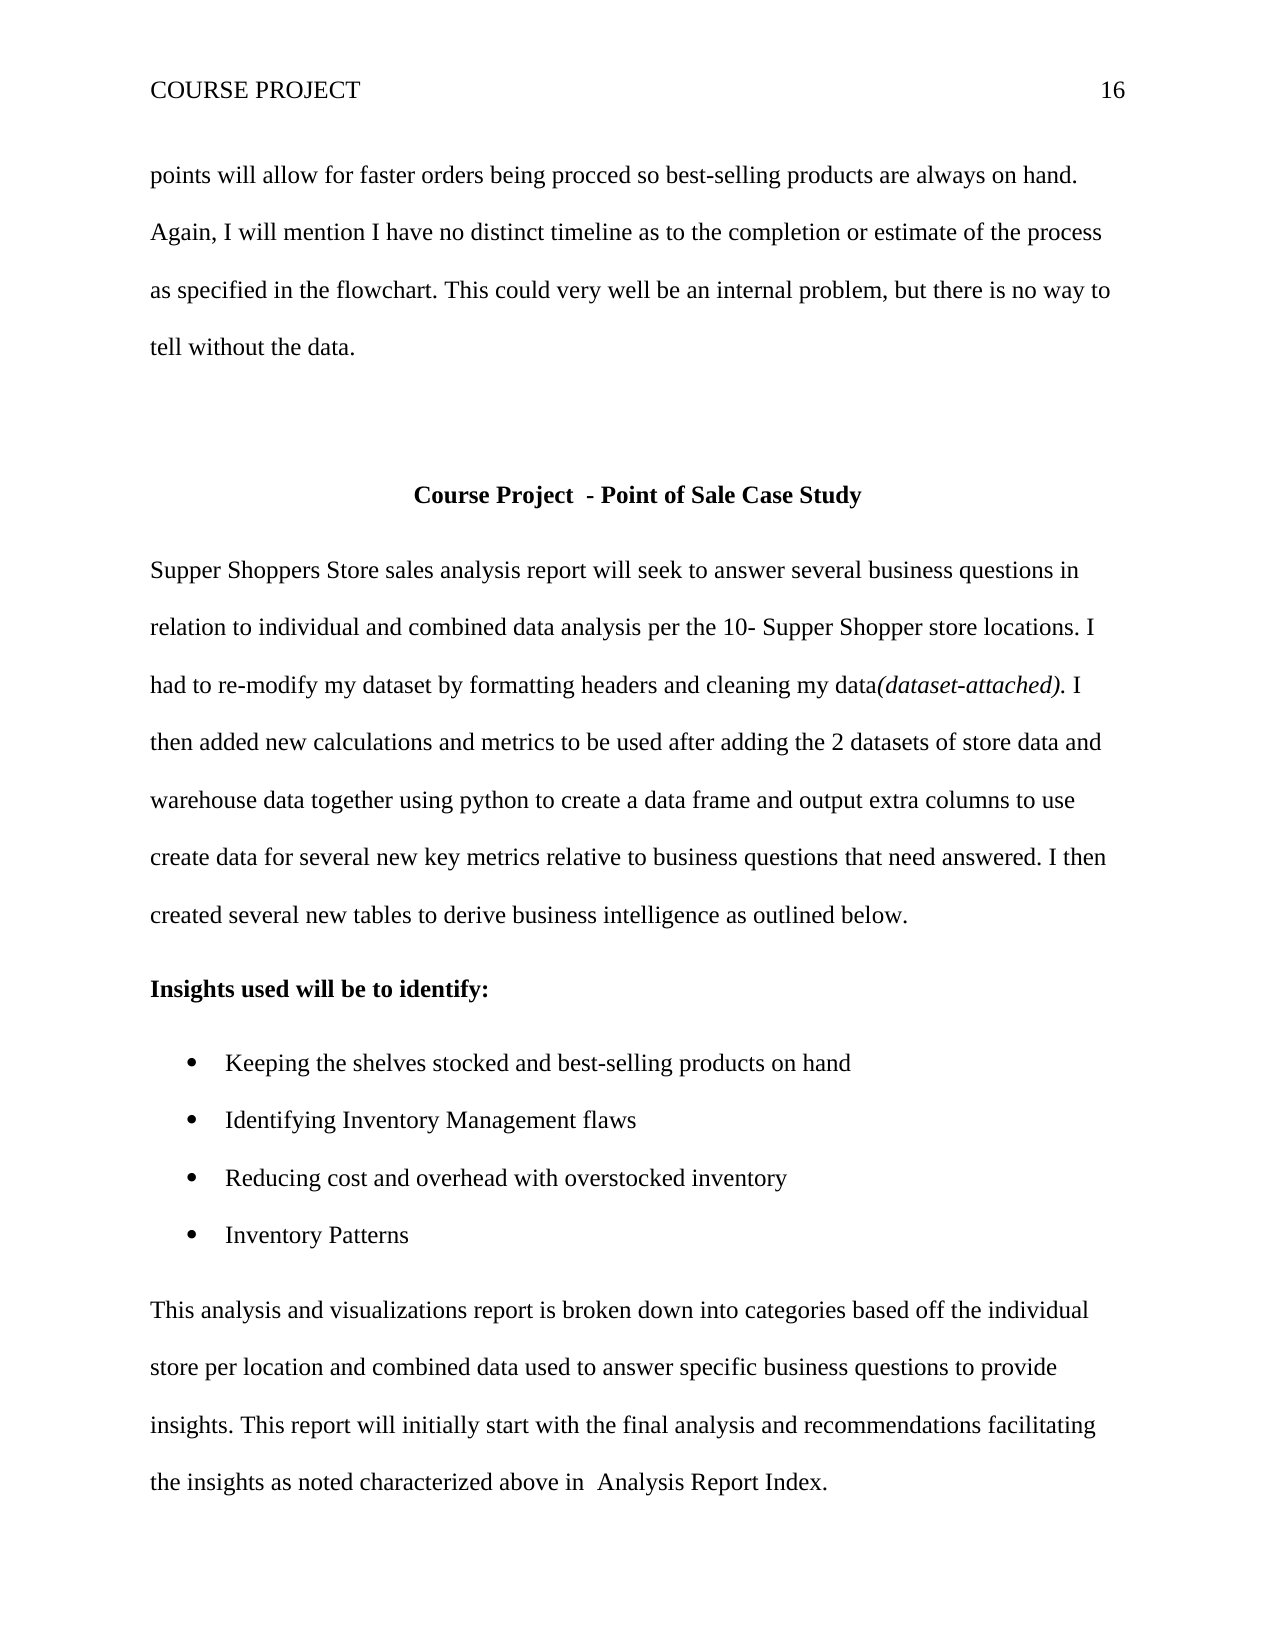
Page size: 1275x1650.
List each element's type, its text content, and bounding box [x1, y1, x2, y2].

list Keeping the shelves stocked and best-selling products on hand [187, 1048, 1125, 1077]
list Identifying Inventory Management flaws [187, 1106, 1125, 1134]
text Supper Shoppers Store sales analysis report will seek to answer several business questions in relation to individual and combined data analysis per the 10- Supper Shopper store locations. I had to re-modify my dataset by formatting headers and cleaning my data(dataset-attached). I then added new calculations and metrics to be used after adding the 2 datasets of store data and warehouse data together using python to create a data frame and output extra columns to use create data for several new key metrics relative to business questions that need answered. I then created several new tables to derive business intelligence as outlined below. [150, 555, 1125, 928]
text Course Project - Point of Sale Case Study [150, 481, 1125, 509]
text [150, 160, 1125, 361]
list Inventory Patterns [187, 1221, 1125, 1249]
text This analysis and visualizations report is broken down into categories based off the individual store per location and combined data used to answer specific business questions to provide insights. This report will initially start with the final analysis and recommendations facilitating the insights as noted characterized above in Analysis Report Index. [150, 1295, 1125, 1496]
list Reducing cost and overhead with overstocked inventory [187, 1163, 1125, 1192]
text Insights used will be to identify: [150, 974, 1125, 1003]
